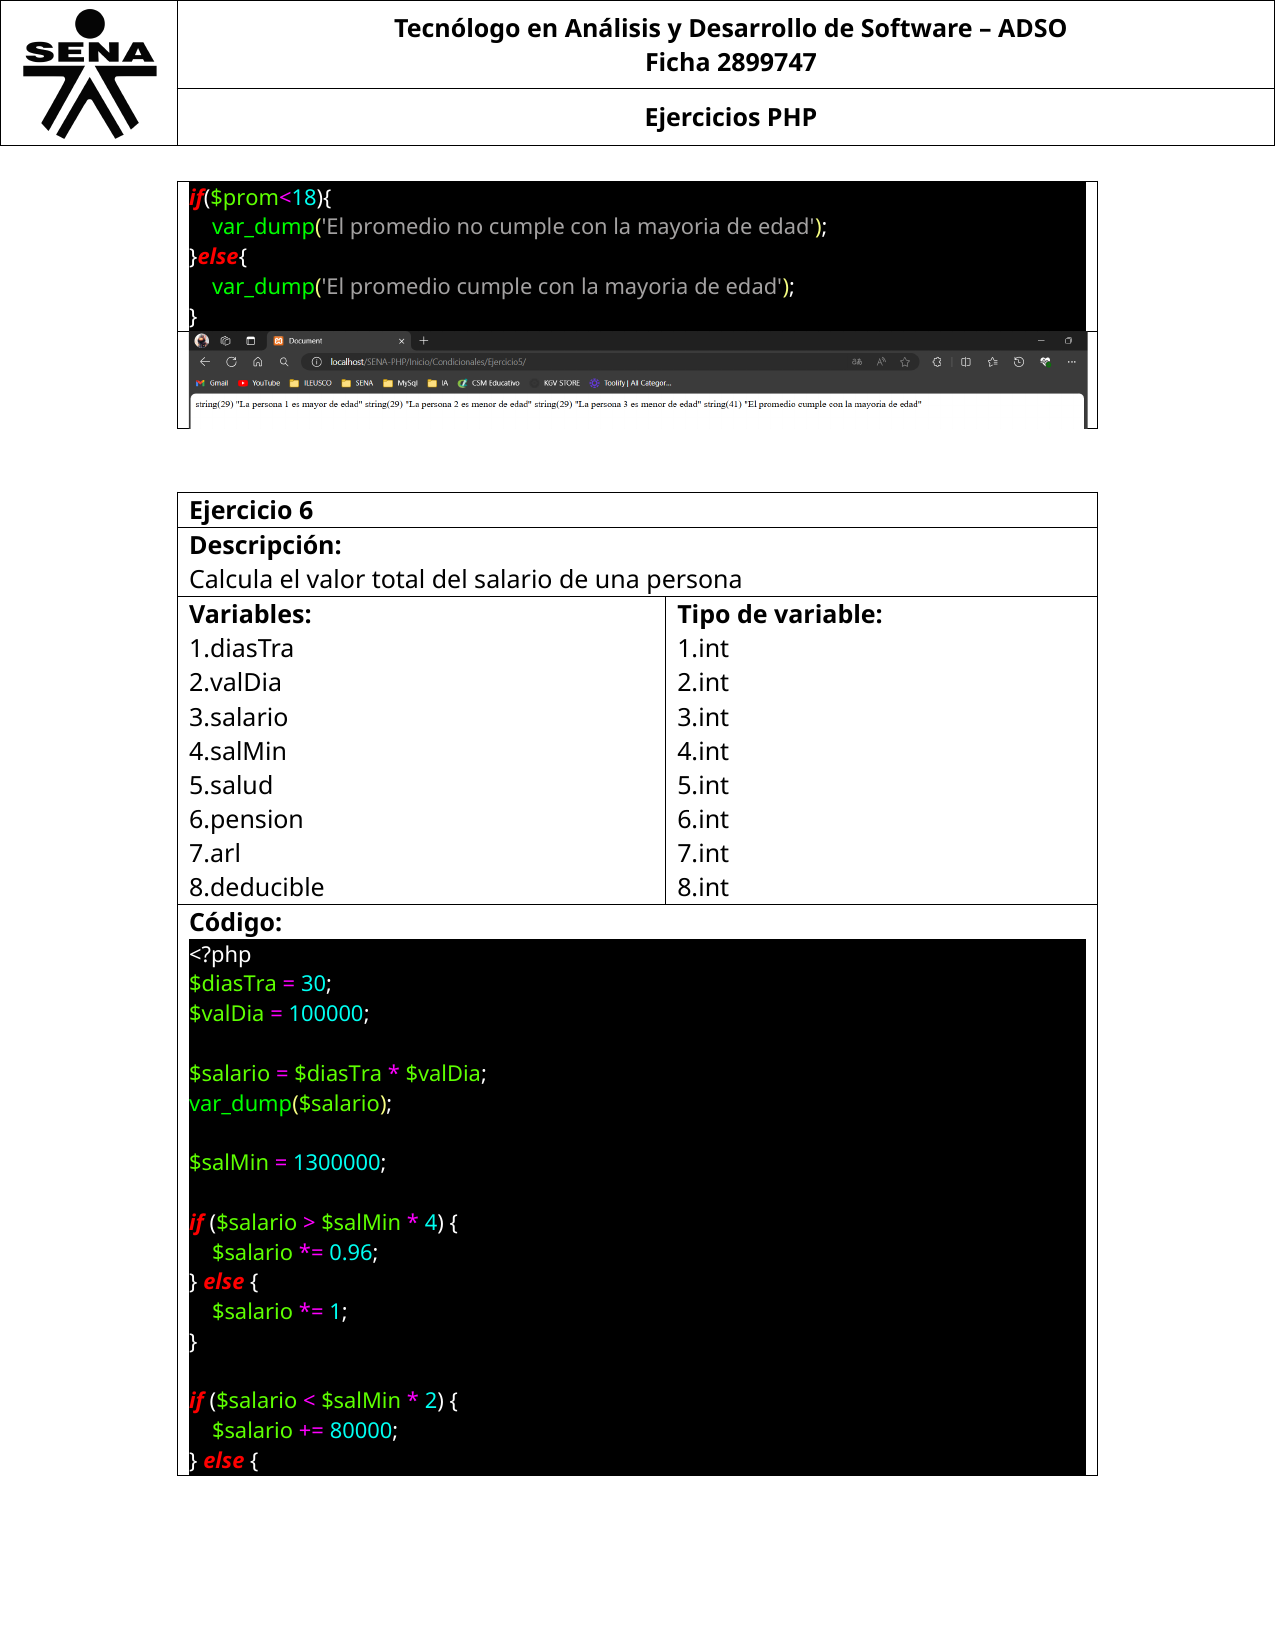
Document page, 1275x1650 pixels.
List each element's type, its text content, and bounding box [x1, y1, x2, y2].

table_cell Descripción: Calcula el valor total del salario de una persona [178, 528, 1097, 596]
table_cell [178, 332, 188, 428]
picture [188, 331, 1088, 429]
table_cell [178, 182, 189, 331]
table_cell Tipo de variable: 1.int 2.int 3.int 4.int 5.int 6.int 7.int 8.int [666, 597, 1097, 903]
table_cell Variables: 1.diasTra 2.valDia 3.salario 4.salMin 5.salud 6.pension 7.arl 8.deducible [178, 597, 665, 903]
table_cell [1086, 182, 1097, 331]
table_cell [1088, 332, 1097, 428]
table_header Ejercicio 6 [178, 493, 1097, 527]
picture [21, 5, 157, 141]
